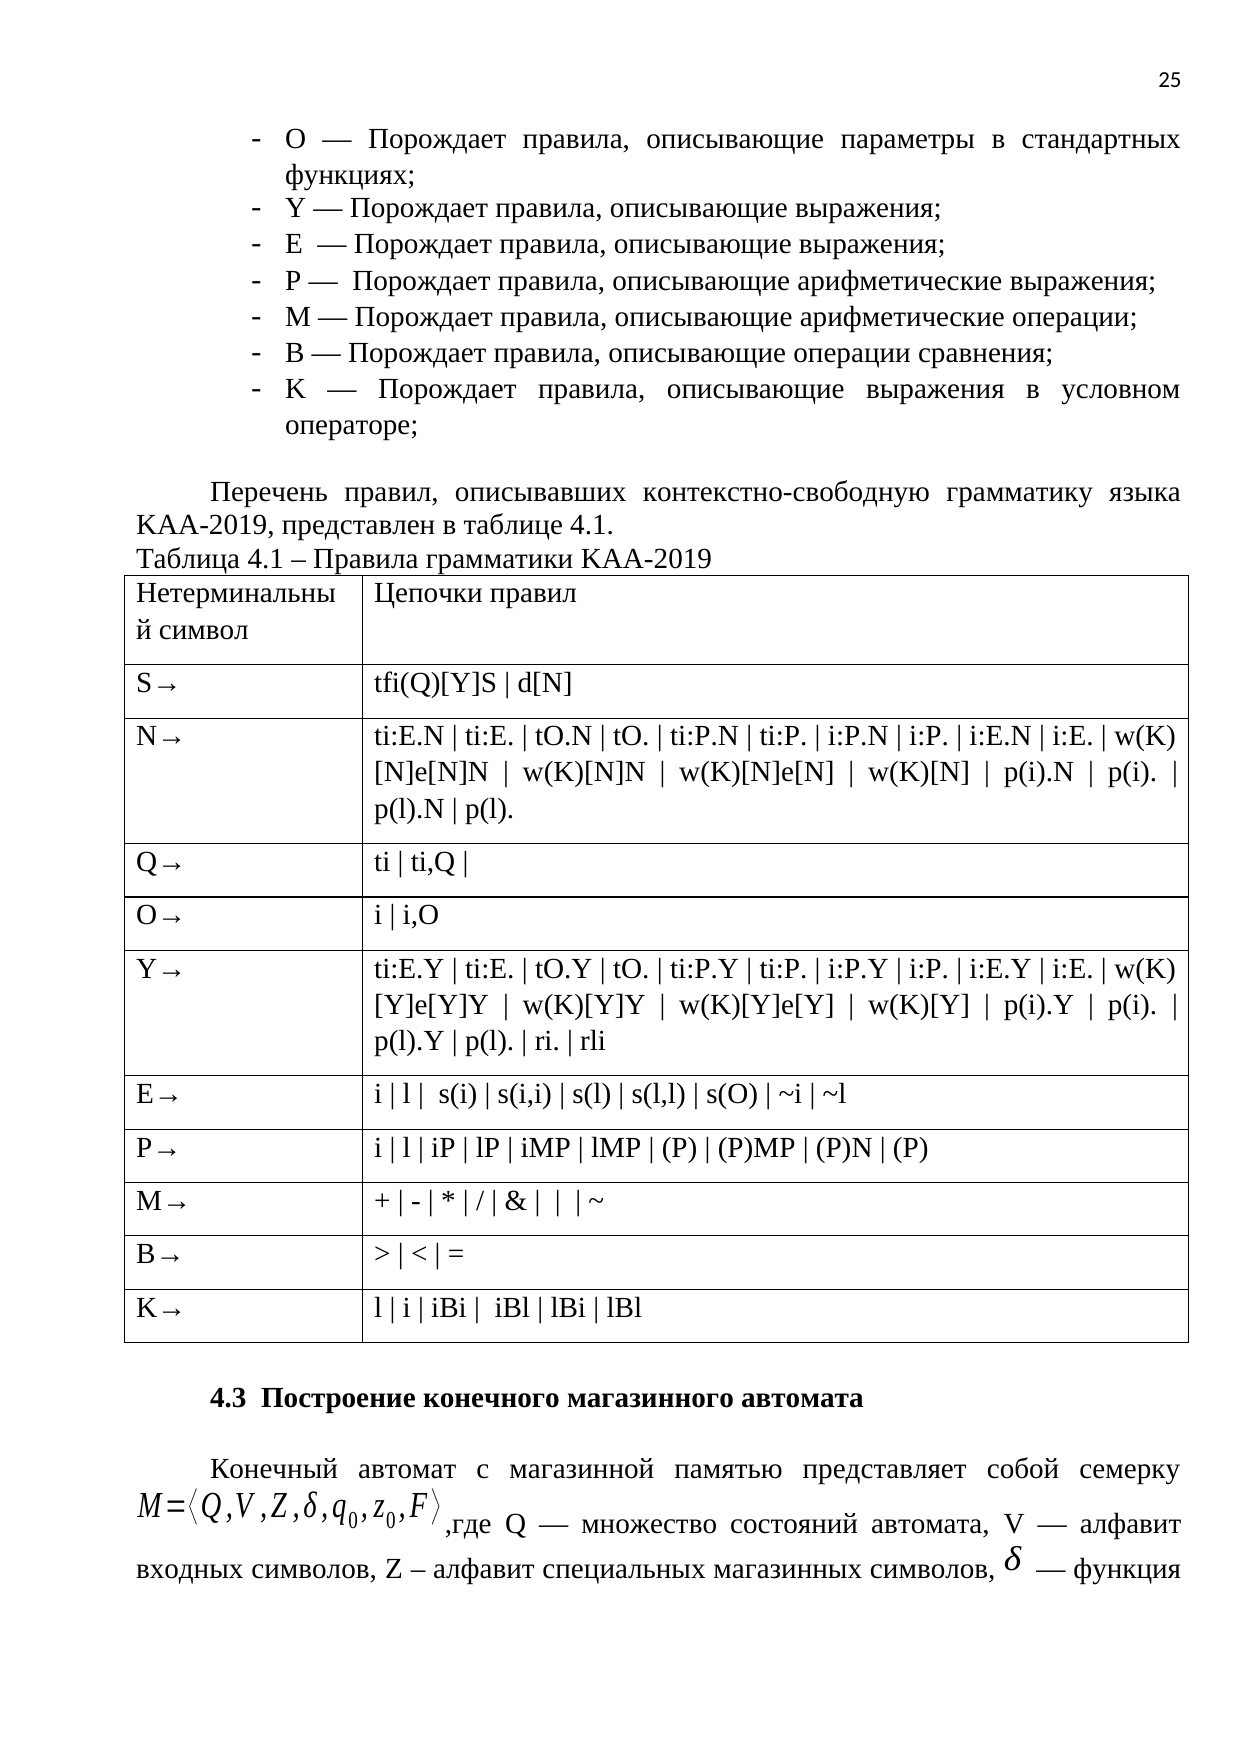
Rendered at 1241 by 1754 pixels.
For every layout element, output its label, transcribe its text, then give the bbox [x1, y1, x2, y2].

table_header Нетерминальный символ [125, 576, 362, 664]
table_cell N→ [125, 719, 362, 843]
table_cell i | i,O [363, 898, 1188, 950]
table_cell S→ [125, 665, 362, 717]
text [136, 1452, 1181, 1585]
text Таблица 4.1 – Правила грамматики KAA-2019 [136, 541, 1181, 574]
table_cell ti | ti,Q | [363, 844, 1188, 896]
table_cell Q→ [125, 844, 362, 896]
table_cell + | - | * | / | & | | | ~ [363, 1183, 1188, 1235]
table_cell P→ [125, 1130, 362, 1182]
table_cell ti:E.Y | ti:E. | tO.Y | tO. | ti:P.Y | ti:P. | i:P.Y | i:P. | i:E.Y | i:E. | w(K)[Y]e[Y]Y | w(K)[Y]Y | w(K)[Y]e[Y] | w(K)[Y] | p(i).Y | p(i). | p(l).Y | p(l). | ri. | rli [363, 951, 1188, 1075]
table_cell ti:E.N | ti:E. | tO.N | tO. | ti:P.N | ti:P. | i:P.N | i:P. | i:E.N | i:E. | w(K)[N]e[N]N | w(K)[N]N | w(K)[N]e[N] | w(K)[N] | p(i).N | p(i). | p(l).N | p(l). [363, 719, 1188, 843]
table_cell E→ [125, 1076, 362, 1129]
subtitle Построение конечного магазинного автомата [136, 1381, 1181, 1414]
list M — Порождает правила, описывающие арифметические операции; [247, 299, 1181, 335]
table_cell > | < | = [363, 1236, 1188, 1289]
table_cell tfi(Q)[Y]S | d[N] [363, 665, 1188, 717]
table_cell i | l | s(i) | s(i,i) | s(l) | s(l,l) | s(O) | ~i | ~l [363, 1076, 1188, 1129]
list E — Порождает правила, описывающие выражения; [247, 227, 1181, 263]
table_cell K→ [125, 1290, 362, 1342]
list P — Порождает правила, описывающие арифметические выражения; [247, 263, 1181, 299]
list O — Порождает правила, описывающие параметры в стандартных функциях; [247, 121, 1181, 191]
table_cell i | l | iP | lP | iMP | lMP | (P) | (P)MP | (P)N | (P) [363, 1130, 1188, 1182]
table_cell Y→ [125, 951, 362, 1075]
table_header Цепочки правил [363, 576, 1188, 664]
list B — Порождает правила, описывающие операции сравнения; [247, 335, 1181, 371]
table_cell O→ [125, 898, 362, 950]
list K — Порождает правила, описывающие выражения в условном операторе; [247, 371, 1181, 440]
table_cell M→ [125, 1183, 362, 1235]
text Перечень правил, описывавших контекстно-свободную грамматику языка KAA-2019, представлен в таблице 4.1. [136, 474, 1181, 541]
table_cell l | i | iBi | iBl | lBi | lBl [363, 1290, 1188, 1342]
table_cell B→ [125, 1236, 362, 1289]
list Y — Порождает правила, описывающие выражения; [247, 191, 1181, 227]
